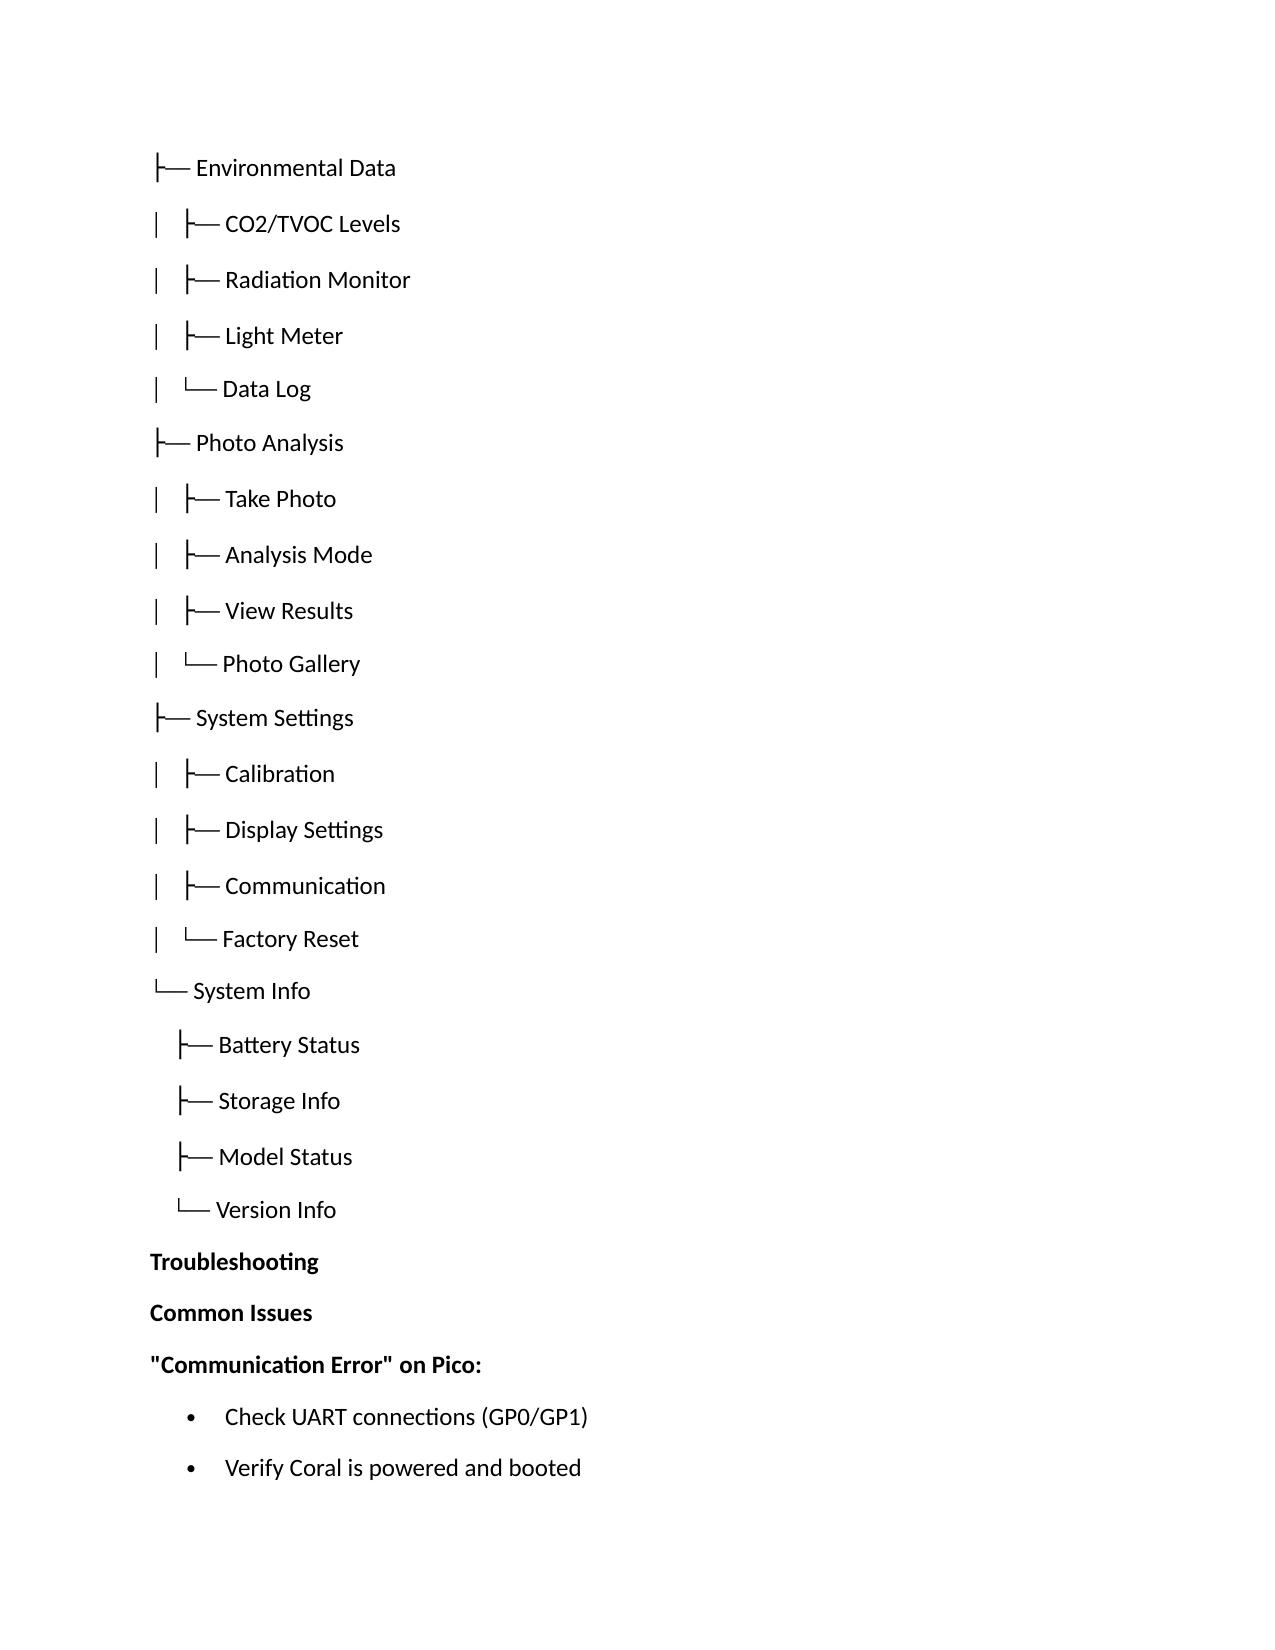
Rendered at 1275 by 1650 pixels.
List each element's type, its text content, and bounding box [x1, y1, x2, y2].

text ├── Model Status [150, 1138, 1125, 1172]
text │ └── Factory Reset [150, 923, 1125, 954]
text │ └── Photo Gallery [150, 648, 1125, 679]
text │ ├── View Results [150, 592, 1125, 627]
text │ ├── Display Settings [150, 812, 1125, 846]
text └── System Info [150, 975, 1125, 1006]
text ├── Photo Analysis [150, 425, 1125, 459]
text │ ├── CO2/TVOC Levels [150, 206, 1125, 240]
text └── Version Info [150, 1194, 1125, 1225]
text ├── System Settings [150, 700, 1125, 734]
text │ ├── Analysis Mode [150, 537, 1125, 571]
text │ ├── Communication [150, 867, 1125, 902]
list Check UART connections (GP0/GP1) [187, 1401, 1125, 1431]
text │ ├── Light Meter [150, 317, 1125, 352]
list Verify Coral is powered and booted [187, 1452, 1125, 1483]
text │ ├── Calibration [150, 756, 1125, 790]
text ├── Battery Status [150, 1027, 1125, 1061]
text │ └── Data Log [150, 373, 1125, 404]
text │ ├── Radiation Monitor [150, 262, 1125, 296]
text Common Issues [150, 1297, 1125, 1328]
text "Communication Error" on Pico: [150, 1349, 1125, 1380]
text ├── Environmental Data [150, 150, 1125, 184]
text ├── Storage Info [150, 1082, 1125, 1117]
text Troubleshooting [150, 1246, 1125, 1276]
text │ ├── Take Photo [150, 481, 1125, 515]
